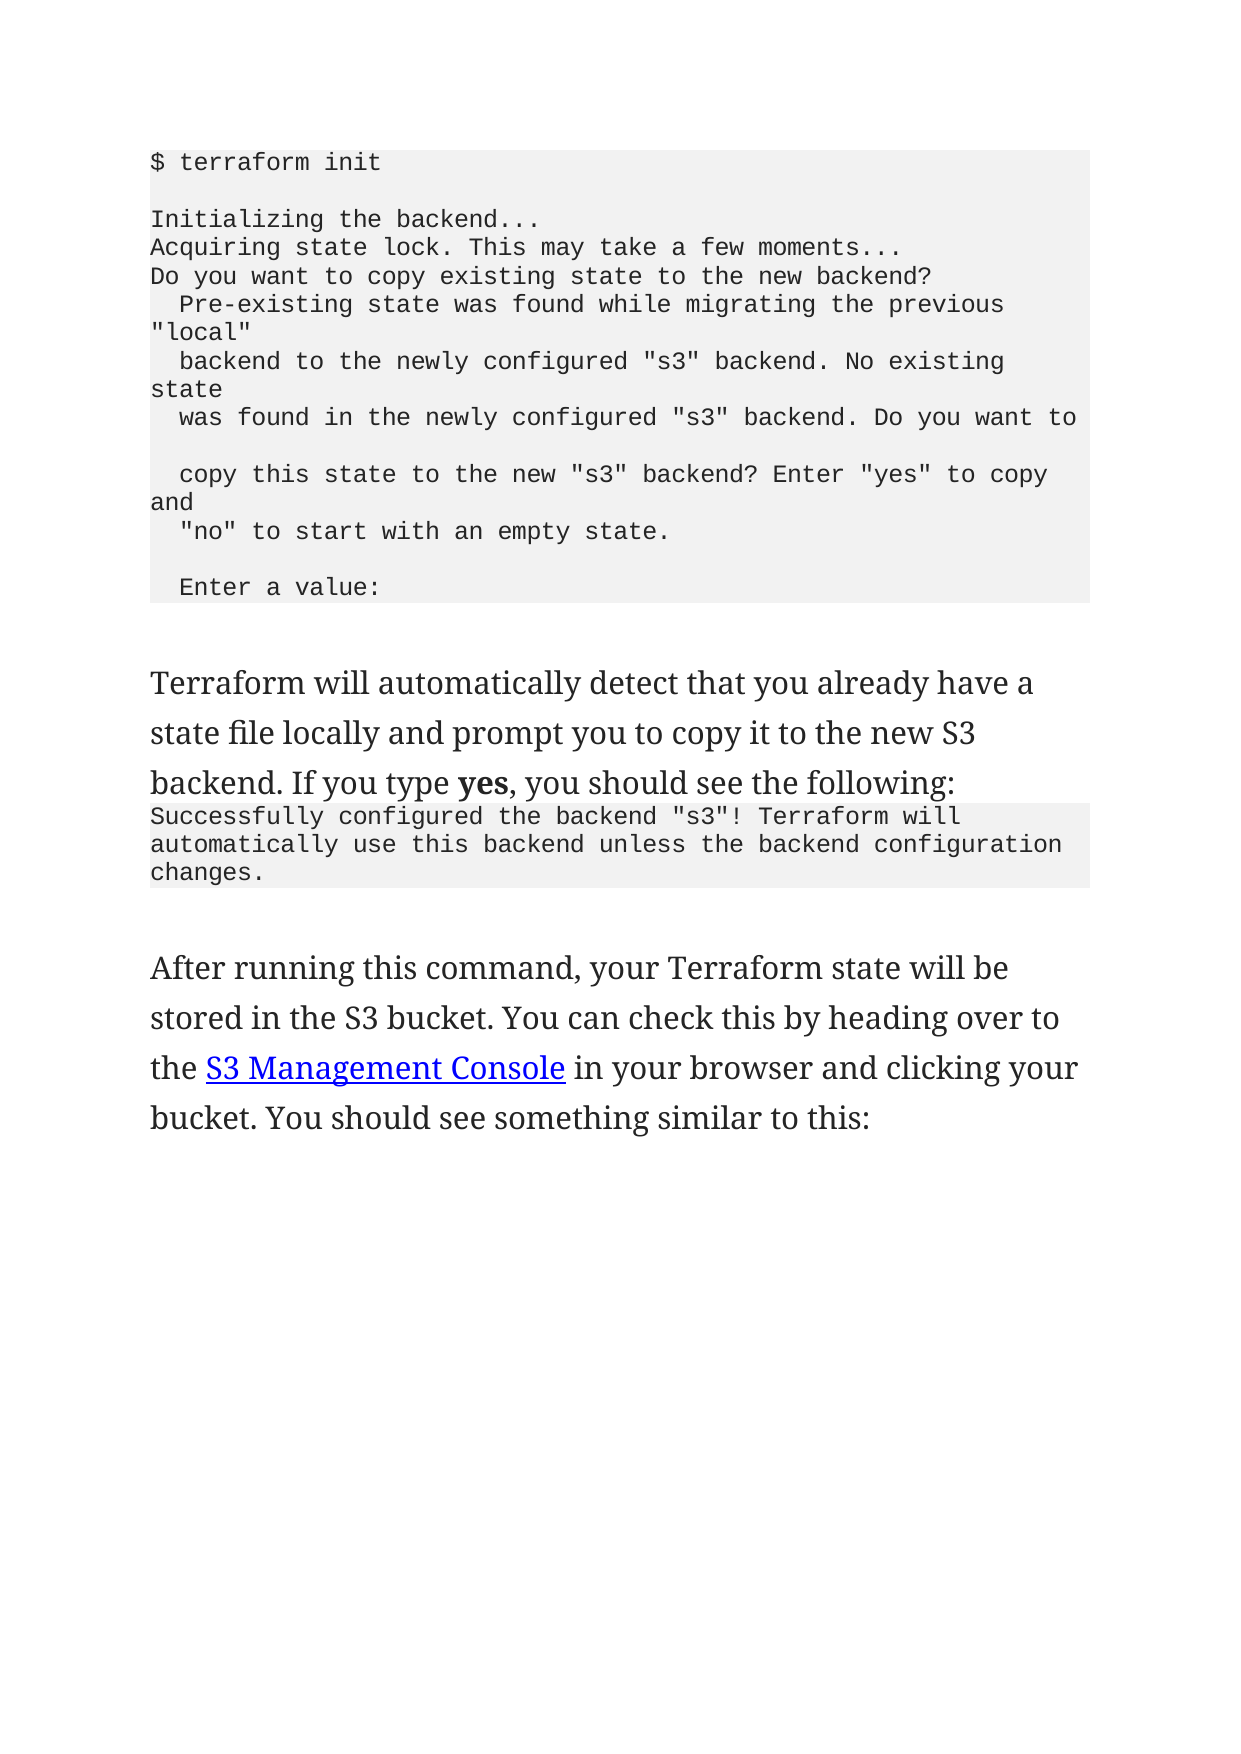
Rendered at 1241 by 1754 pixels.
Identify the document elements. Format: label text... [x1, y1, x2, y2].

text Successfully configured the backend "s3"! Terraform will automatically use this backend unless the backend configuration changes. [150, 803, 1090, 888]
text Terraform will automatically detect that you already have a state file locally and prompt you to copy it to the new S3 backend. If you type yes, you should see the following: [150, 653, 1090, 803]
text $ terraform init Initializing the backend... Acquiring state lock. This may take a few moments... Do you want to copy existing state to the new backend? Pre-existing state was found while migrating the previous "local" backend to the newly configured "s3" backend. No existing state was found in the newly configured "s3" backend. Do you want to copy this state to the new "s3" backend? Enter "yes" to copy and "no" to start with an empty state. Enter a value: [150, 150, 1090, 603]
text After running this command, your Terraform state will be stored in the S3 bucket. You can check this by heading over to the S3 Management Console in your browser and clicking your bucket. You should see something similar to this: [150, 938, 1090, 1138]
